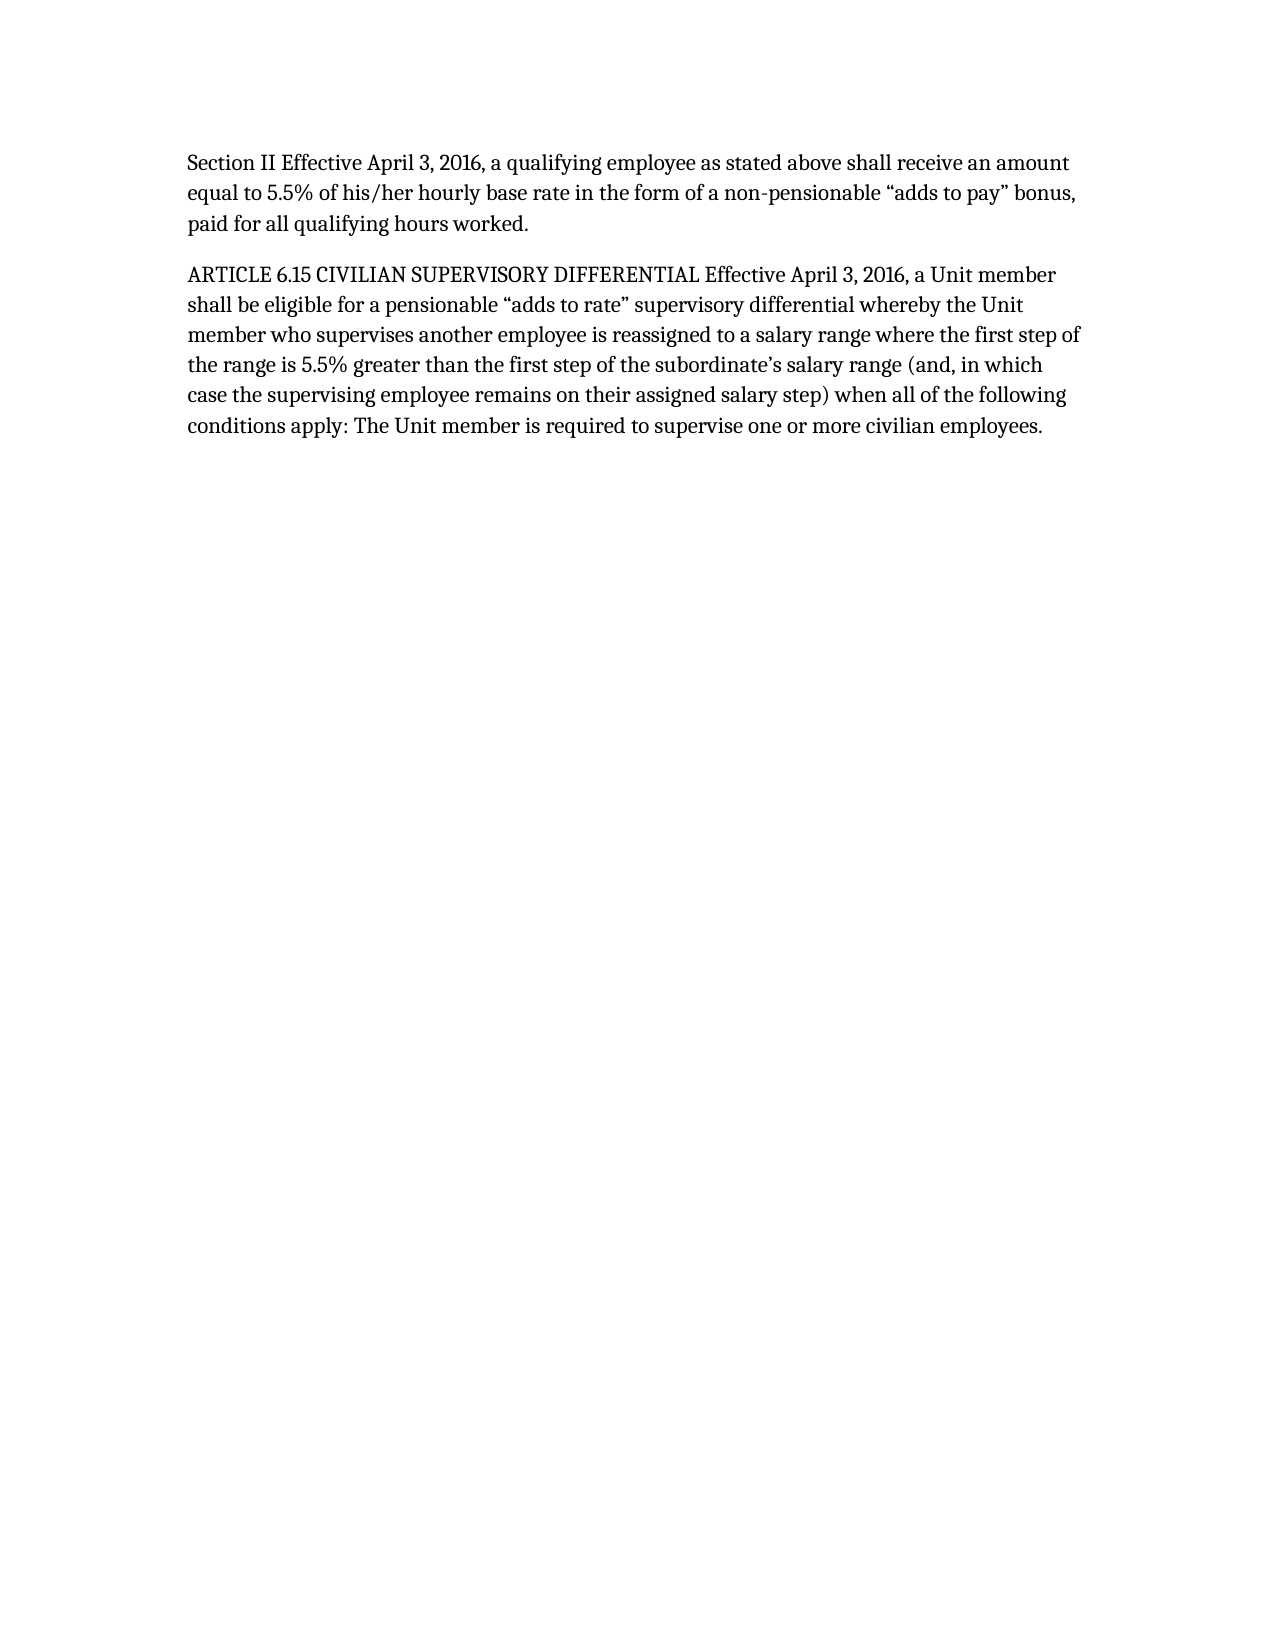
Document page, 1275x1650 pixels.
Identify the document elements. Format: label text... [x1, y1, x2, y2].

text Section II Effective April 3, 2016, a qualifying employee as stated above shall receive an amount equal to 5.5% of his/her hourly base rate in the form of a non-pensionable “adds to pay” bonus, paid for all qualifying hours worked. [187, 150, 1087, 237]
text ARTICLE 6.15 CIVILIAN SUPERVISORY DIFFERENTIAL Effective April 3, 2016, a Unit member shall be eligible for a pensionable “adds to rate” supervisory differential whereby the Unit member who supervises another employee is reassigned to a salary range where the first step of the range is 5.5% greater than the first step of the subordinate’s salary range (and, in which case the supervising employee remains on their assigned salary step) when all of the following conditions apply: The Unit member is required to supervise one or more civilian employees. [187, 261, 1087, 439]
